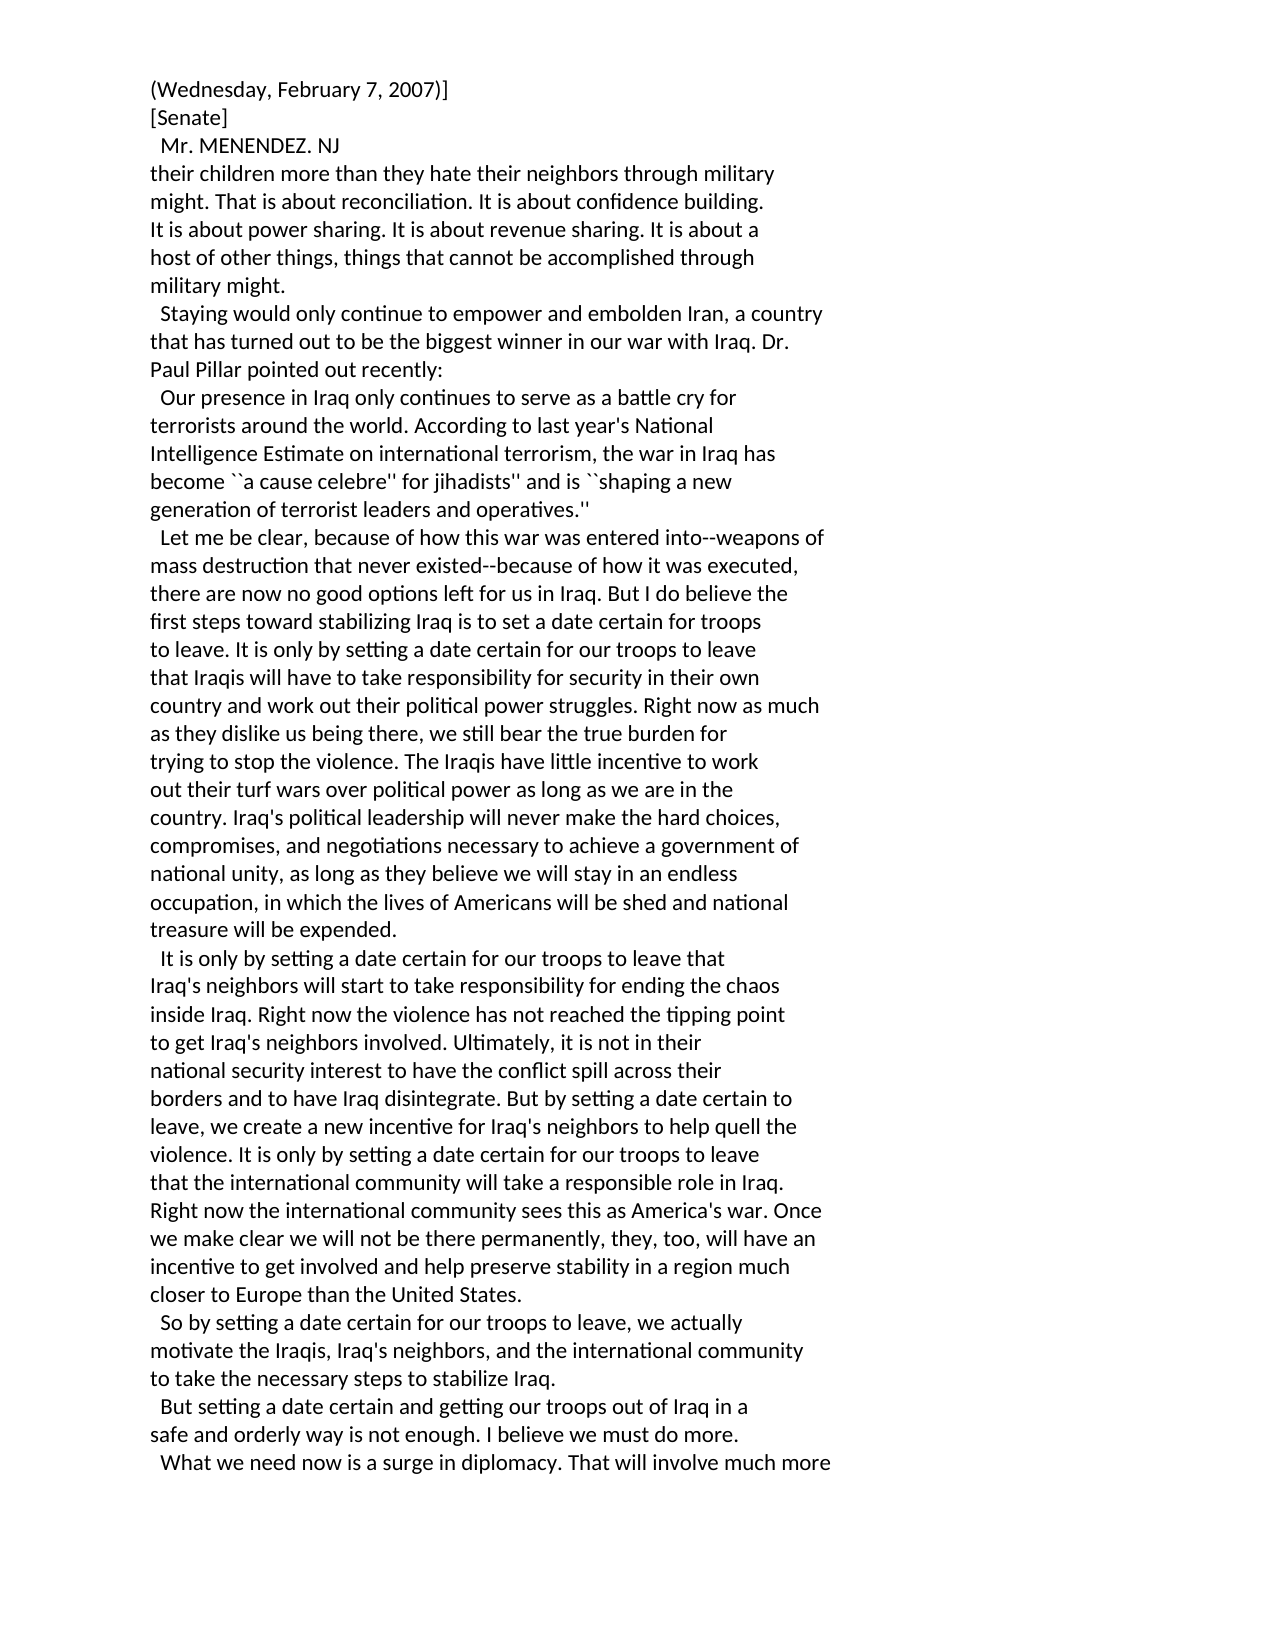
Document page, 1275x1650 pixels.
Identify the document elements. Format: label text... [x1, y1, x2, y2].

text their children more than they hate their neighbors through military [150, 159, 1125, 187]
text first steps toward stabilizing Iraq is to set a date certain for troops [150, 607, 1125, 635]
text safe and orderly way is not enough. I believe we must do more. [150, 1420, 1125, 1448]
text to take the necessary steps to stabilize Iraq. [150, 1364, 1125, 1392]
text Intelligence Estimate on international terrorism, the war in Iraq has [150, 439, 1125, 467]
text incentive to get involved and help preserve stability in a region much [150, 1252, 1125, 1280]
text become ``a cause celebre'' for jihadists'' and is ``shaping a new [150, 467, 1125, 495]
text treasure will be expended. [150, 916, 1125, 944]
text What we need now is a surge in diplomacy. That will involve much more [150, 1448, 1125, 1476]
text to leave. It is only by setting a date certain for our troops to leave [150, 635, 1125, 663]
text military might. [150, 271, 1125, 299]
text It is about power sharing. It is about revenue sharing. It is about a [150, 215, 1125, 243]
text country and work out their political power struggles. Right now as much [150, 691, 1125, 719]
text generation of terrorist leaders and operatives.'' [150, 495, 1125, 523]
text So by setting a date certain for our troops to leave, we actually [150, 1308, 1125, 1336]
text But setting a date certain and getting our troops out of Iraq in a [150, 1392, 1125, 1420]
text closer to Europe than the United States. [150, 1280, 1125, 1308]
text It is only by setting a date certain for our troops to leave that [150, 944, 1125, 972]
text host of other things, things that cannot be accomplished through [150, 243, 1125, 271]
text Our presence in Iraq only continues to serve as a battle cry for [150, 383, 1125, 411]
text Iraq's neighbors will start to take responsibility for ending the chaos [150, 972, 1125, 1000]
text violence. It is only by setting a date certain for our troops to leave [150, 1140, 1125, 1168]
text terrorists around the world. According to last year's National [150, 411, 1125, 439]
text mass destruction that never existed--because of how it was executed, [150, 551, 1125, 579]
text Paul Pillar pointed out recently: [150, 355, 1125, 383]
text that Iraqis will have to take responsibility for security in their own [150, 663, 1125, 691]
text country. Iraq's political leadership will never make the hard choices, [150, 803, 1125, 832]
text might. That is about reconciliation. It is about confidence building. [150, 187, 1125, 215]
text trying to stop the violence. The Iraqis have little incentive to work [150, 747, 1125, 776]
text compromises, and negotiations necessary to achieve a government of [150, 832, 1125, 859]
text national unity, as long as they believe we will stay in an endless [150, 859, 1125, 888]
text Let me be clear, because of how this war was entered into--weapons of [150, 523, 1125, 551]
text that has turned out to be the biggest winner in our war with Iraq. Dr. [150, 327, 1125, 355]
text motivate the Iraqis, Iraq's neighbors, and the international community [150, 1336, 1125, 1364]
text that the international community will take a responsible role in Iraq. [150, 1168, 1125, 1196]
text to get Iraq's neighbors involved. Ultimately, it is not in their [150, 1028, 1125, 1056]
text national security interest to have the conflict spill across their [150, 1056, 1125, 1084]
text as they dislike us being there, we still bear the true burden for [150, 719, 1125, 747]
text there are now no good options left for us in Iraq. But I do believe the [150, 579, 1125, 607]
text occupation, in which the lives of Americans will be shed and national [150, 888, 1125, 916]
text out their turf wars over political power as long as we are in the [150, 776, 1125, 803]
text borders and to have Iraq disintegrate. But by setting a date certain to [150, 1084, 1125, 1112]
text leave, we create a new incentive for Iraq's neighbors to help quell the [150, 1112, 1125, 1140]
text Staying would only continue to empower and embolden Iran, a country [150, 299, 1125, 327]
text we make clear we will not be there permanently, they, too, will have an [150, 1224, 1125, 1252]
text Right now the international community sees this as America's war. Once [150, 1196, 1125, 1224]
text inside Iraq. Right now the violence has not reached the tipping point [150, 1000, 1125, 1028]
